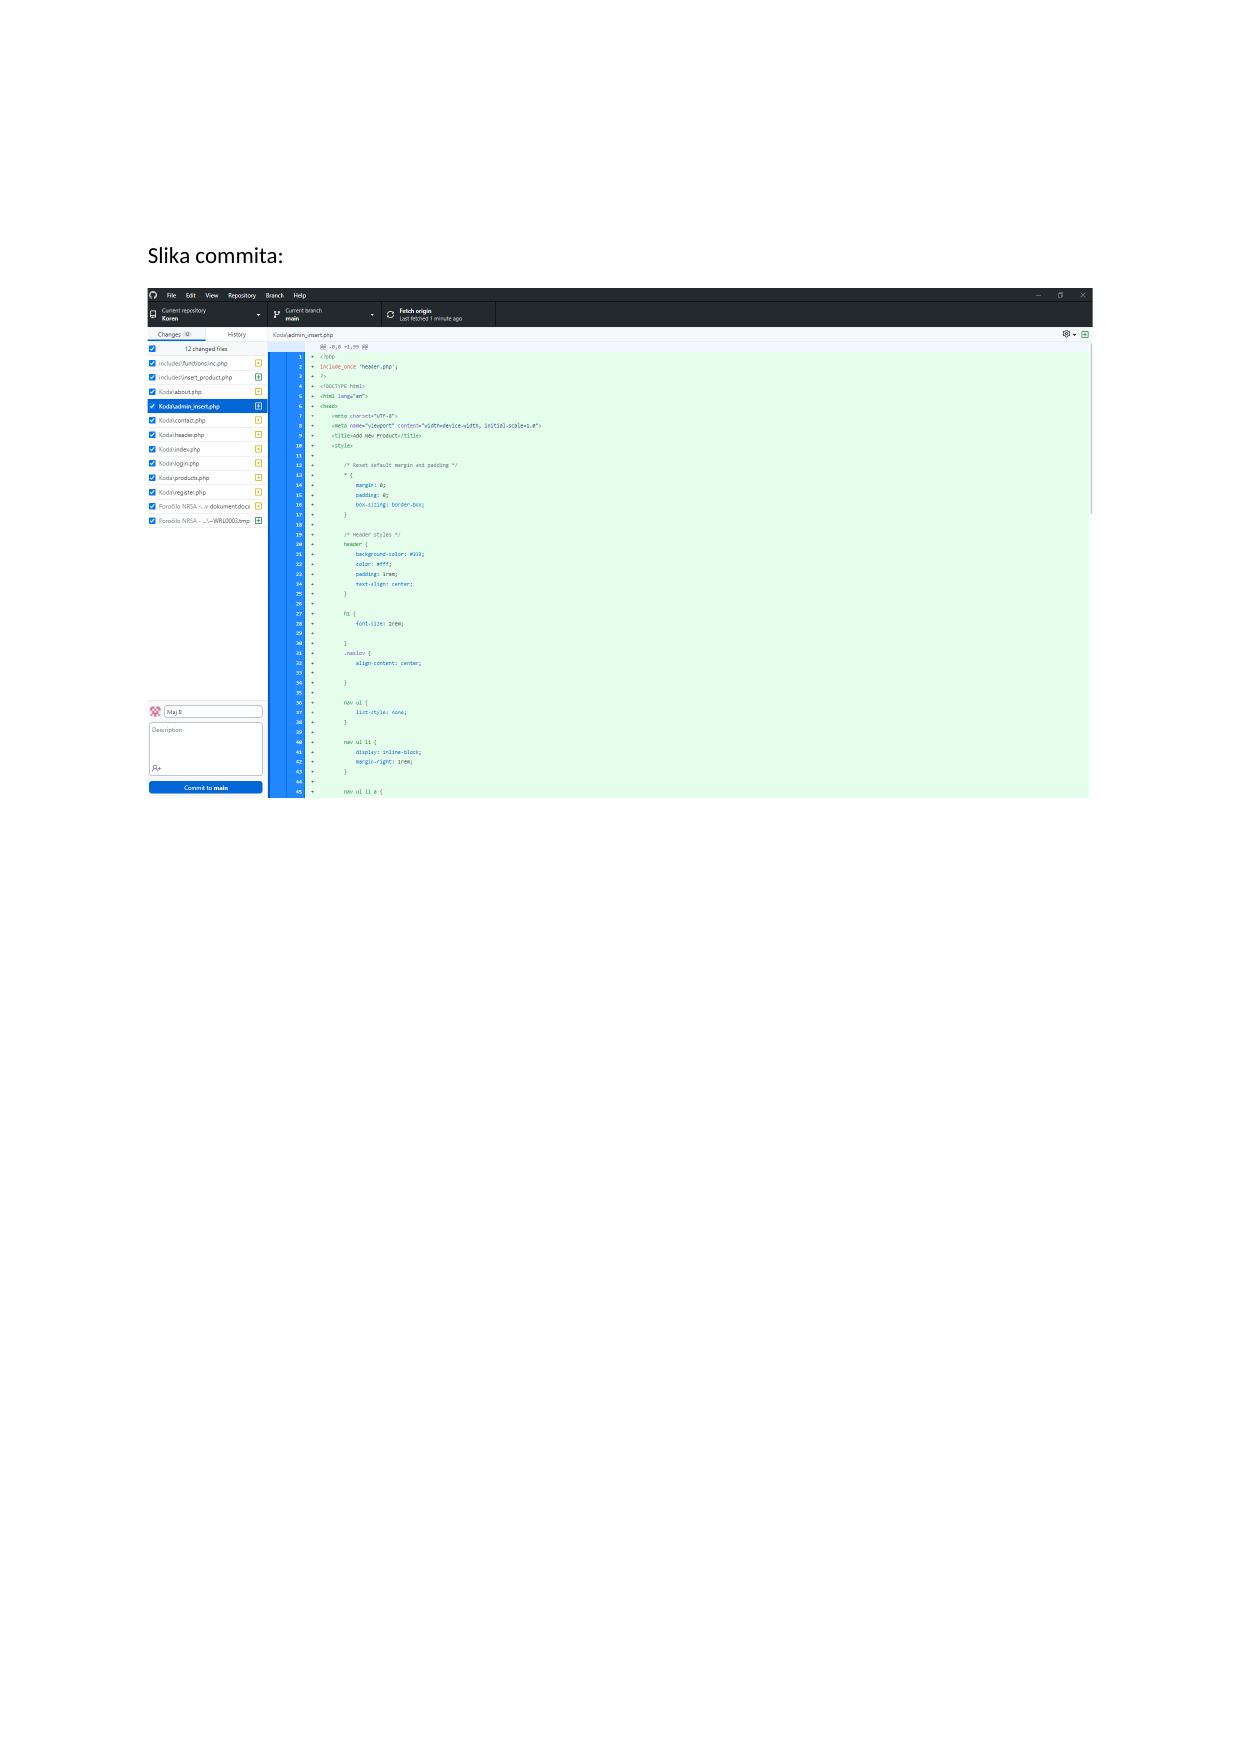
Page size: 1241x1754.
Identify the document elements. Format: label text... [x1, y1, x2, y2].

picture [147, 288, 1093, 798]
text Slika commita: [148, 241, 1093, 269]
